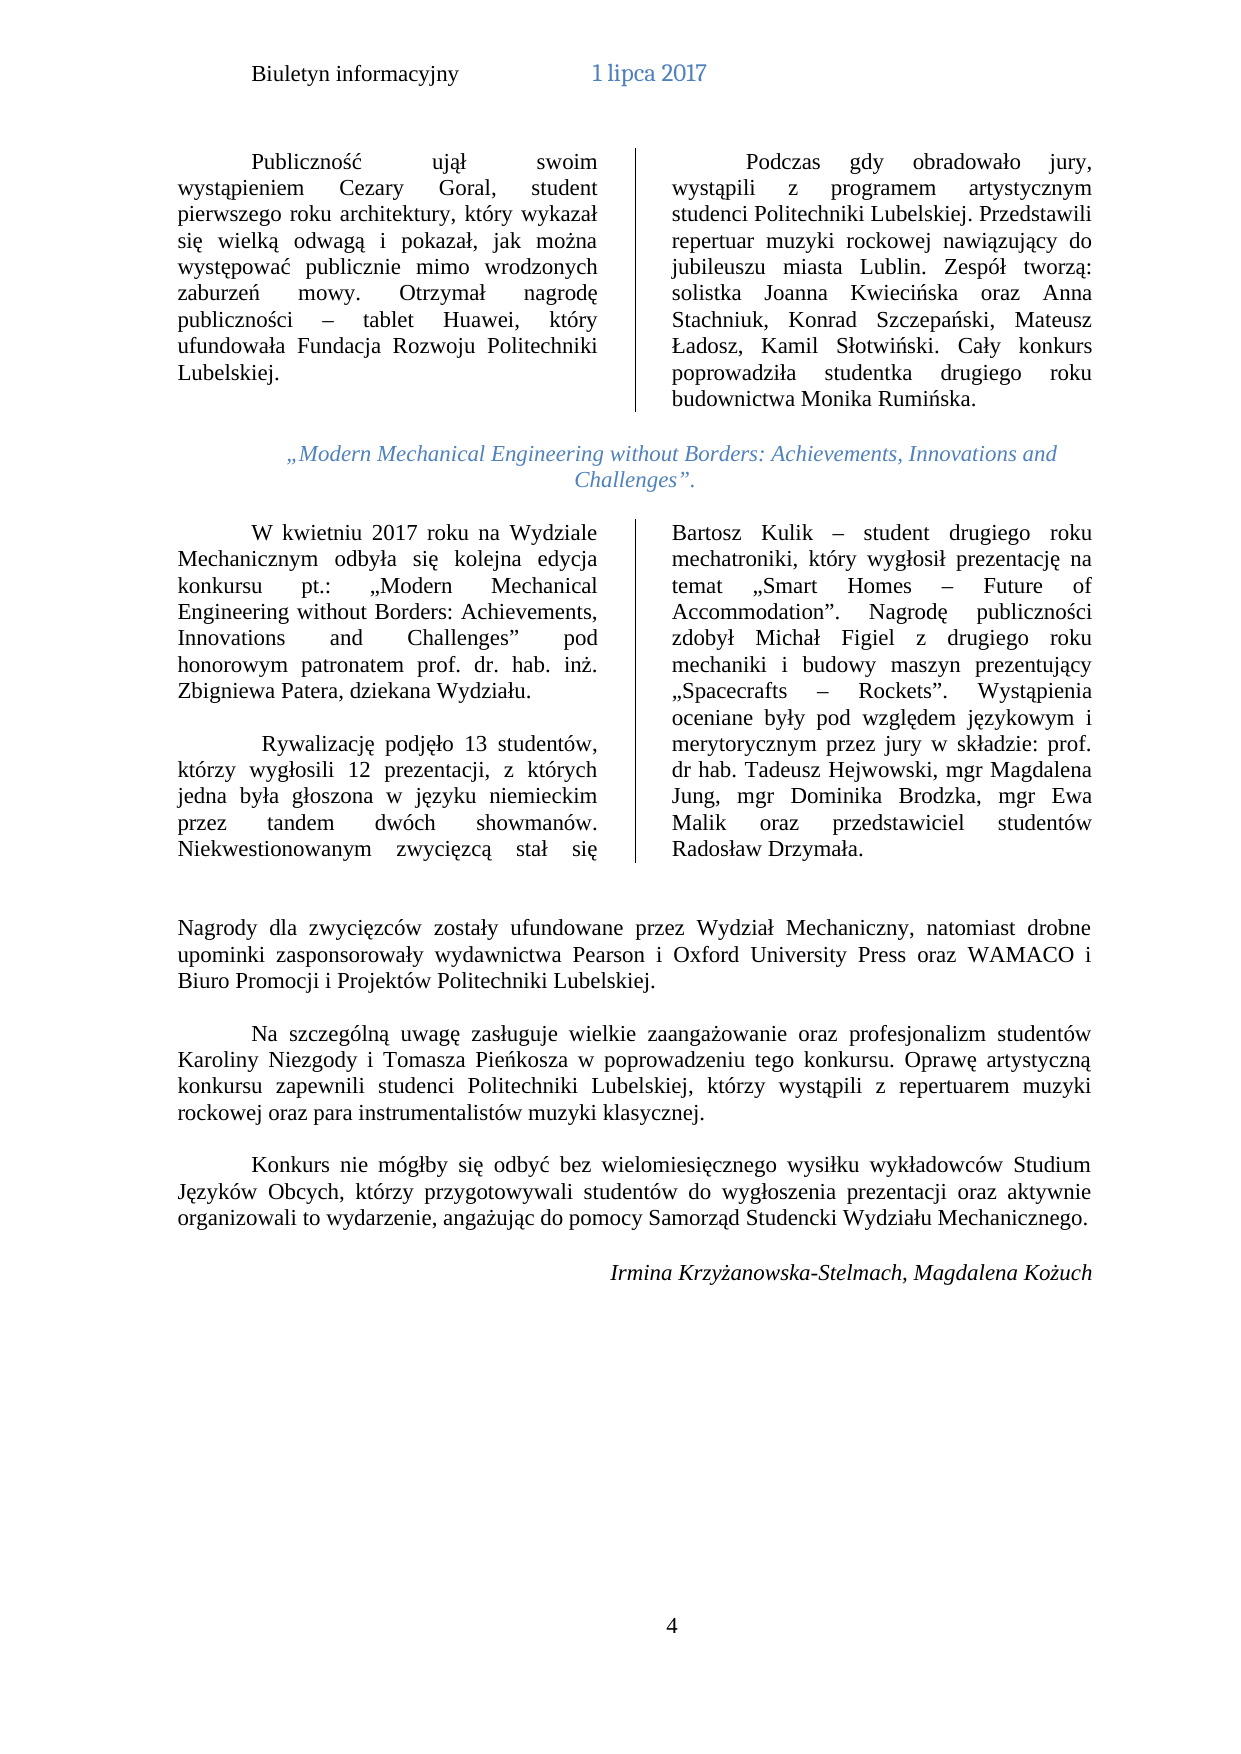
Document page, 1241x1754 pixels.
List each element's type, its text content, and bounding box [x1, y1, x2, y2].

text Podczas gdy obradowało jury, wystąpili z programem artystycznym studenci Politechniki Lubelskiej. Przedstawili repertuar muzyki rockowej nawiązujący do jubileuszu miasta Lublin. Zespół tworzą: solistka Joanna Kwiecińska oraz Anna Stachniuk, Konrad Szczepański, Mateusz Ładosz, Kamil Słotwiński. Cały konkurs poprowadziła studentka drugiego roku budownictwa Monika Rumińska. [672, 148, 1092, 411]
text Nagrody dla zwycięzców zostały ufundowane przez Wydział Mechaniczny, natomiast drobne upominki zasponsorowały wydawnictwa Pearson i Oxford University Press oraz WAMACO i Biuro Promocji i Projektów Politechniki Lubelskiej. [177, 914, 1092, 993]
text Irmina Krzyżanowska-Stelmach, Magdalena Kożuch [177, 1259, 1092, 1286]
text Konkurs nie mógłby się odbyć bez wielomiesięcznego wysiłku wykładowców Studium Języków Obcych, którzy przygotowywali studentów do wygłoszenia prezentacji oraz aktywnie organizowali to wydarzenie, angażując do pomocy Samorząd Studencki Wydziału Mechanicznego. [177, 1152, 1092, 1231]
text Publiczność ujął swoim wystąpieniem Cezary Goral, student pierwszego roku architektury, który wykazał się wielką odwagą i pokazał, jak można występować publicznie mimo wrodzonych zaburzeń mowy. Otrzymał nagrodę publiczności – tablet Huawei, który ufundowała Fundacja Rozwoju Politechniki Lubelskiej. [177, 148, 598, 385]
text Rywalizację podjęło 13 studentów, którzy wygłosili 12 prezentacji, z których jedna była głoszona w języku niemieckim przez tandem dwóch showmanów. Niekwestionowanym zwycięzcą stał się Bartosz Kulik – student drugiego roku mechatroniki, który wygłosił prezentację na temat „Smart Homes – Future of Accommodation”. Nagrodę publiczności zdobył Michał Figiel z drugiego roku mechaniki i budowy maszyn prezentujący „Spacecrafts – Rockets”. Wystąpienia oceniane były pod względem językowym i merytorycznym przez jury w składzie: prof. dr hab. Tadeusz Hejwowski, mgr Magdalena Jung, mgr Dominika Brodzka, mgr Ewa Malik oraz przedstawiciel studentów Radosław Drzymała. [672, 519, 1092, 862]
text „Modern Mechanical Engineering without Borders: Achievements, Innovations and Challenges”. [177, 440, 1092, 493]
text Na szczególną uwagę zasługuje wielkie zaangażowanie oraz profesjonalizm studentów Karoliny Niezgody i Tomasza Pieńkosza w poprowadzeniu tego konkursu. Oprawę artystyczną konkursu zapewnili studenci Politechniki Lubelskiej, którzy wystąpili z repertuarem muzyki rockowej oraz para instrumentalistów muzyki klasycznej. [177, 1020, 1092, 1125]
text W kwietniu 2017 roku na Wydziale Mechanicznym odbyła się kolejna edycja konkursu pt.: „Modern Mechanical Engineering without Borders: Achievements, Innovations and Challenges” pod honorowym patronatem prof. dr. hab. inż. Zbigniewa Patera, dziekana Wydziału. [177, 519, 598, 703]
text Rywalizację podjęło 13 studentów, którzy wygłosili 12 prezentacji, z których jedna była głoszona w języku niemieckim przez tandem dwóch showmanów. Niekwestionowanym zwycięzcą stał się Bartosz Kulik – student drugiego roku mechatroniki, który wygłosił prezentację na temat „Smart Homes – Future of Accommodation”. Nagrodę publiczności zdobył Michał Figiel z drugiego roku mechaniki i budowy maszyn prezentujący „Spacecrafts – Rockets”. Wystąpienia oceniane były pod względem językowym i merytorycznym przez jury w składzie: prof. dr hab. Tadeusz Hejwowski, mgr Magdalena Jung, mgr Dominika Brodzka, mgr Ewa Malik oraz przedstawiciel studentów Radosław Drzymała. [177, 730, 598, 862]
